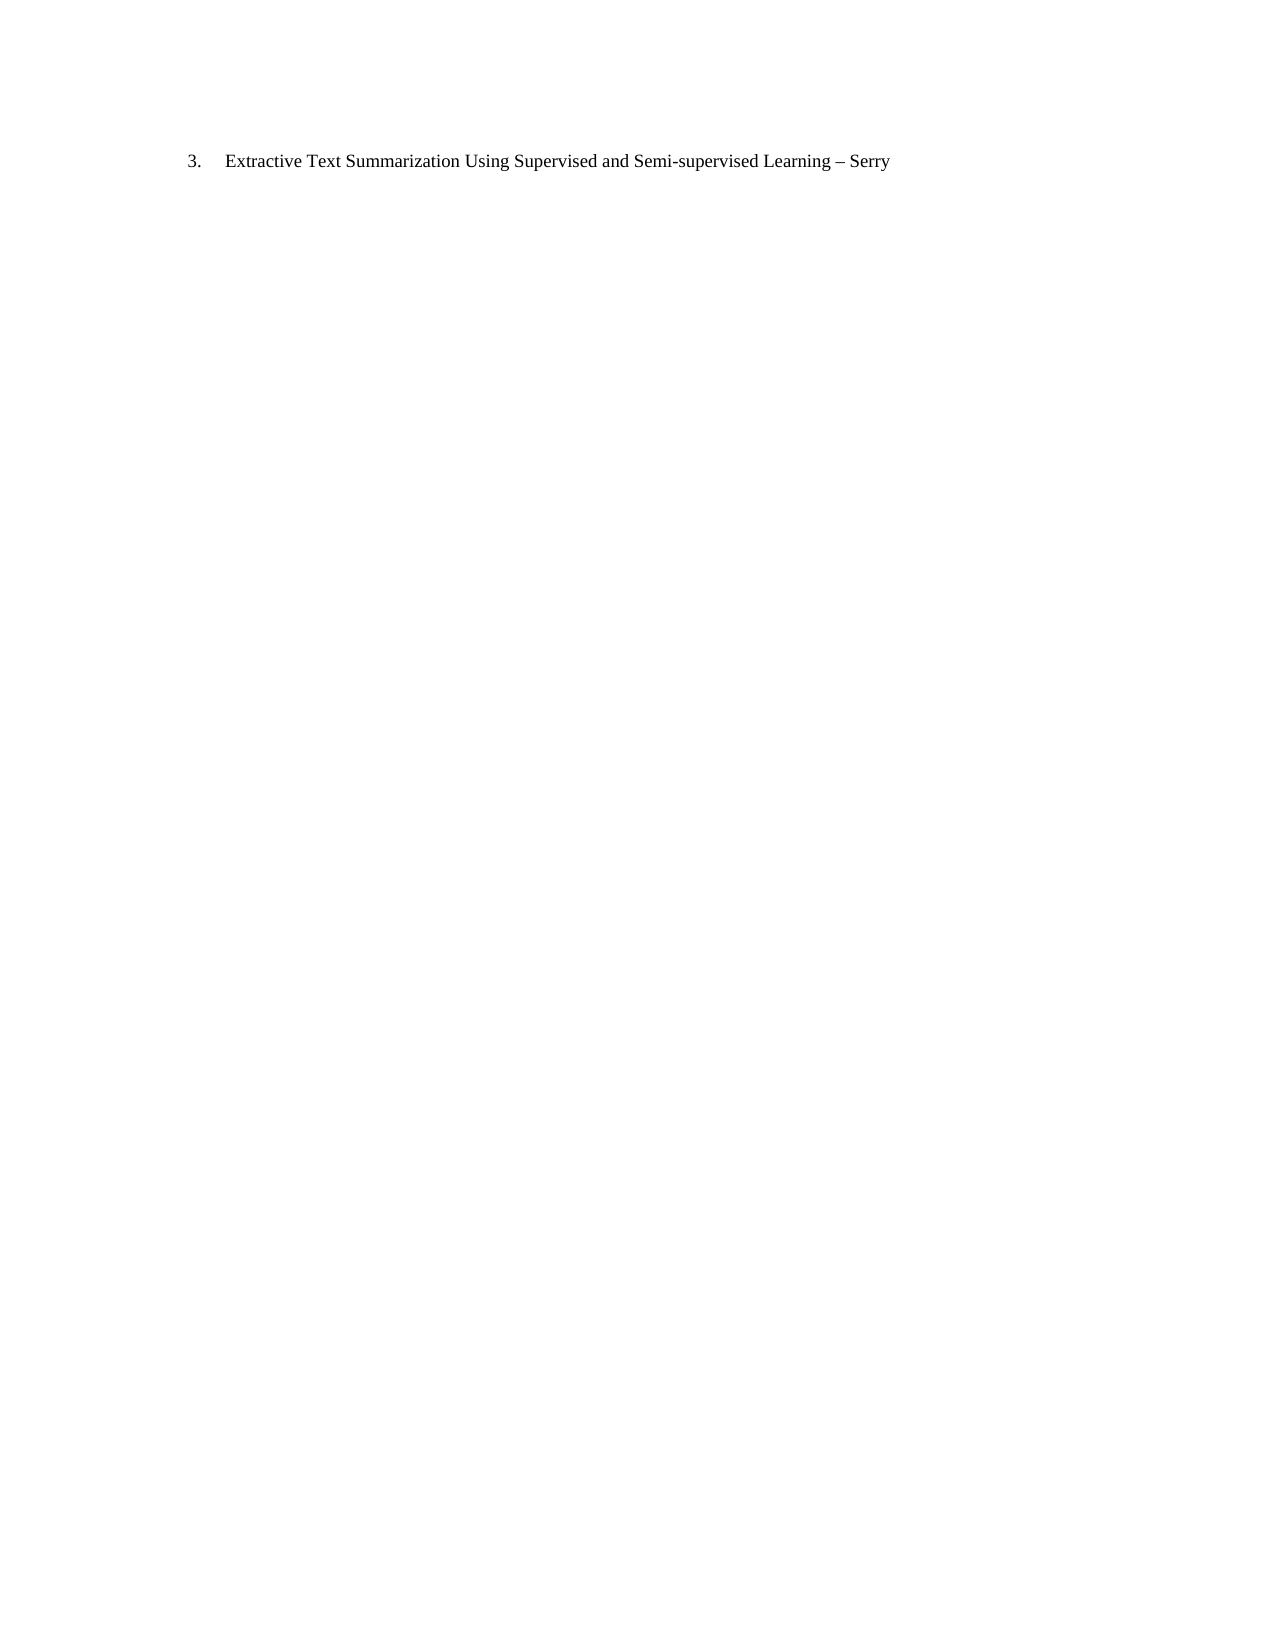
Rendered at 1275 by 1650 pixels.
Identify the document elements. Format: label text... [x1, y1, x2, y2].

list Extractive Text Summarization Using Supervised and Semi-supervised Learning – Serry [187, 150, 1125, 172]
